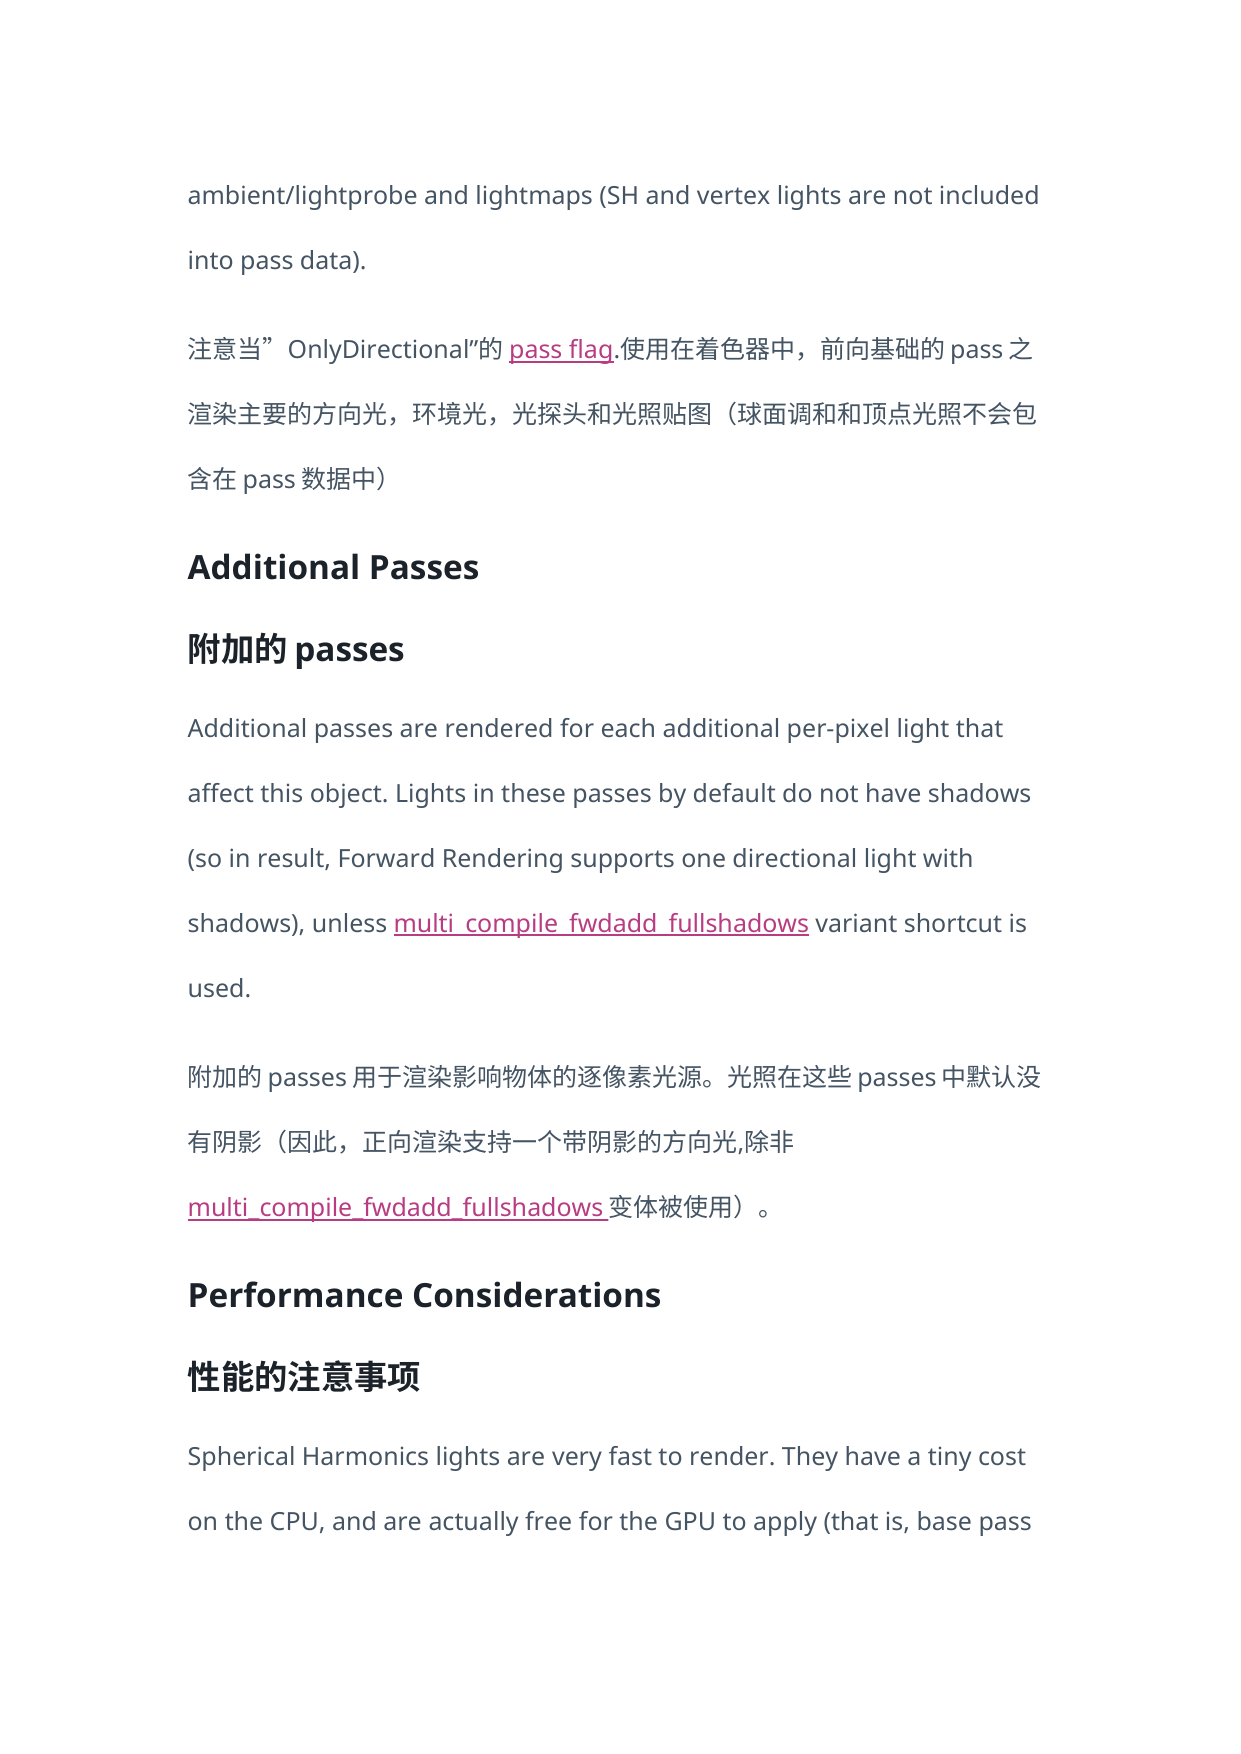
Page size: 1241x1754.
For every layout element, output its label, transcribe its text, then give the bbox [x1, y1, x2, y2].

text 附加的passes [187, 614, 1053, 679]
text 性能的注意事项 [187, 1343, 1053, 1408]
text Additional passes are rendered for each additional per-pixel light that affect this object. Lights in these passes by default do not have shadows (so in result, Forward Rendering supports one directional light with shadows), unless multi_compile_fwdadd_fullshadows variant shortcut is used. [187, 695, 1053, 1020]
text Additional Passes [187, 534, 1053, 599]
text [187, 162, 1053, 292]
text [187, 1423, 1053, 1553]
text Performance Considerations [187, 1262, 1053, 1327]
text 注意当”OnlyDirectional”的 pass flag.使用在着色器中，前向基础的pass之渲染主要的方向光，环境光，光探头和光照贴图（球面调和和顶点光照不会包含在pass数据中） [187, 315, 1053, 510]
text 附加的passes用于渲染影响物体的逐像素光源。光照在这些passes中默认没有阴影（因此，正向渲染支持一个带阴影的方向光,除非multi_compile_fwdadd_fullshadows变体被使用）。 [187, 1043, 1053, 1238]
